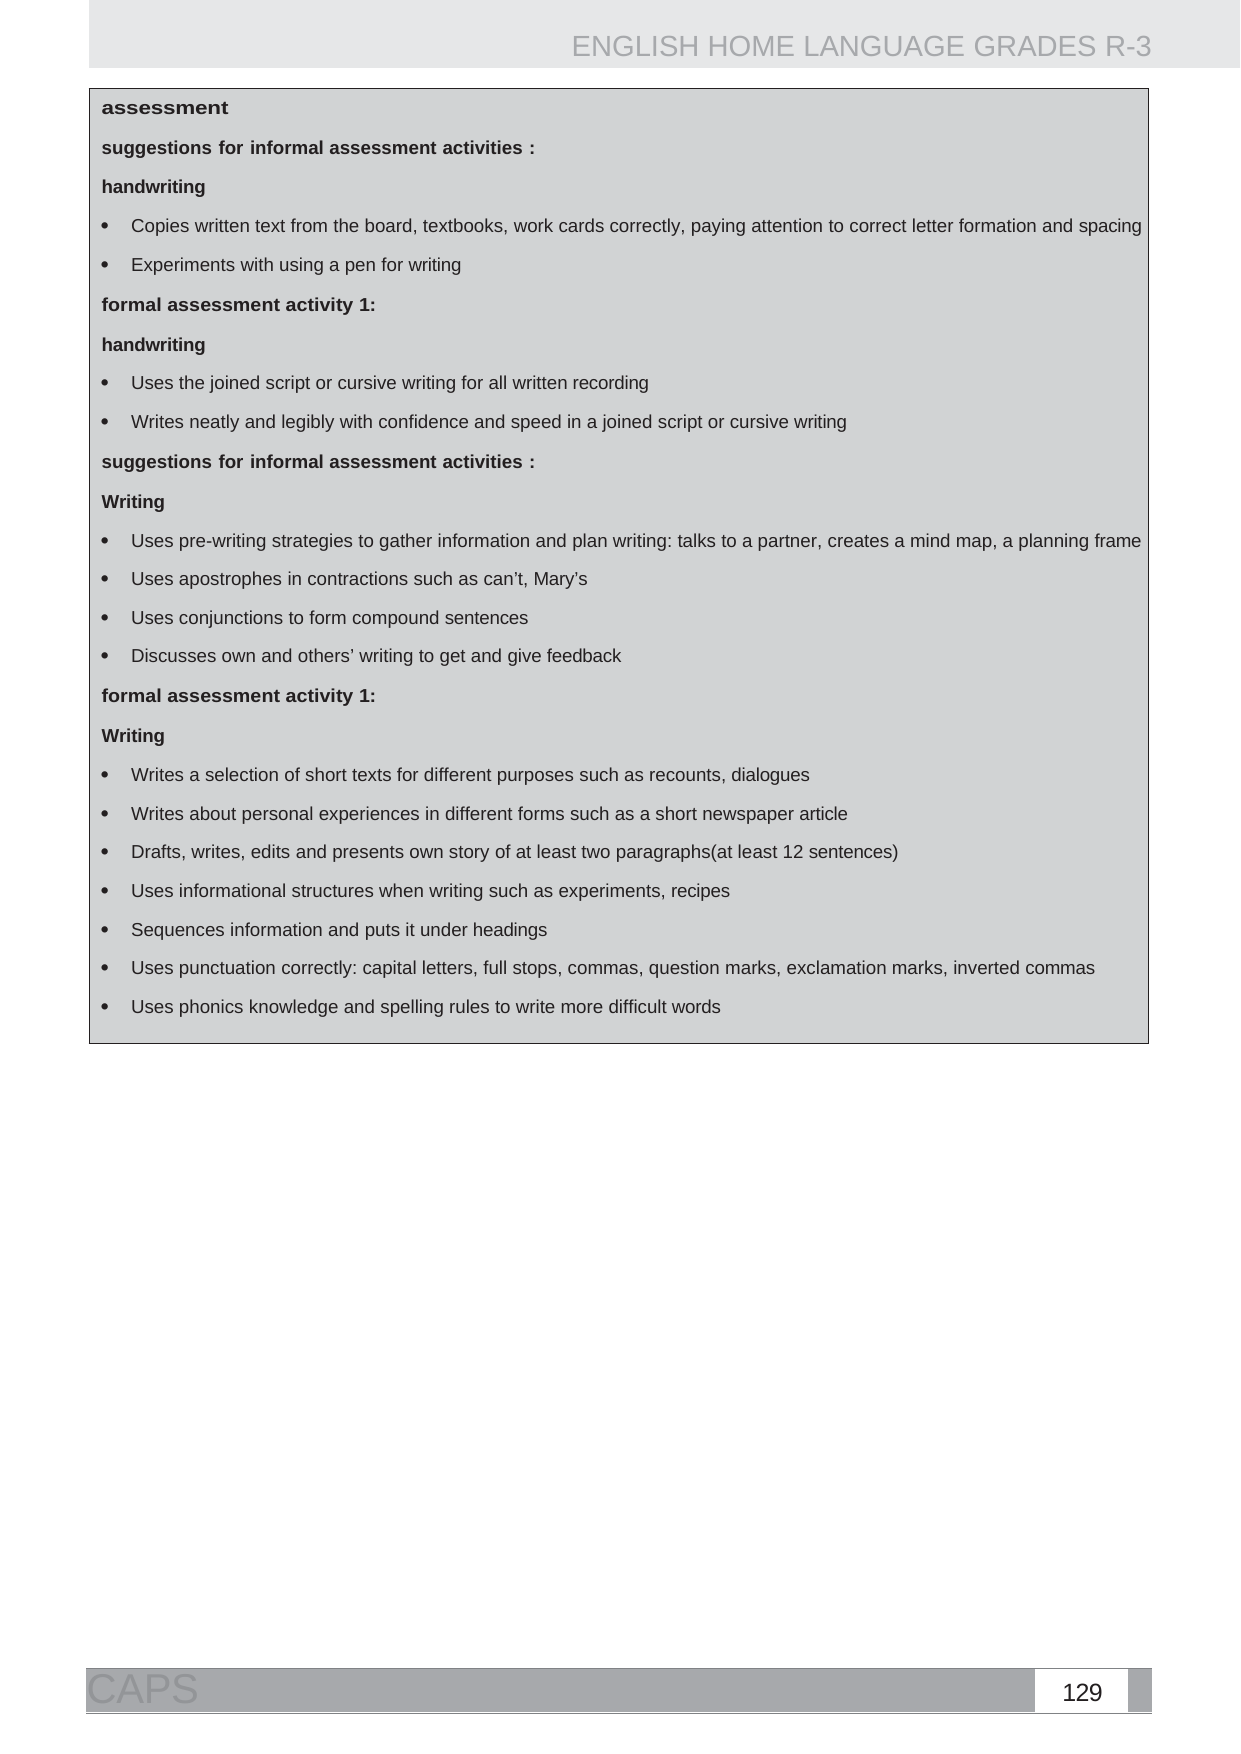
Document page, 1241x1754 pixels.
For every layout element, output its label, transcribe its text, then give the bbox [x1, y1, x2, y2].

table_header assessment suggestions for informal assessment activities : handwriting Copies written text from the board, textbooks, work cards correctly, paying attention to correct letter formation and spacing Experiments with using a pen for writing formal assessment activity 1: handwriting Uses the joined script or cursive writing for all written recording Writes neatly and legibly with confidence and speed in a joined script or cursive writing suggestions for informal assessment activities : Writing Uses pre-writing strategies to gather information and plan writing: talks to a partner, creates a mind map, a planning frame Uses apostrophes in contractions such as can’t, Mary’s Uses conjunctions to form compound sentences Discusses own and others’ writing to get and give feedback formal assessment activity 1: Writing Writes a selection of short texts for different purposes such as recounts, dialogues Writes about personal experiences in different forms such as a short newspaper article Drafts, writes, edits and presents own story of at least two paragraphs(at least 12 sentences) Uses informational structures when writing such as experiments, recipes Sequences information and puts it under headings Uses punctuation correctly: capital letters, full stops, commas, question marks, exclamation marks, inverted commas Uses phonics knowledge and spelling rules to write more difficult words [90, 89, 1148, 1043]
